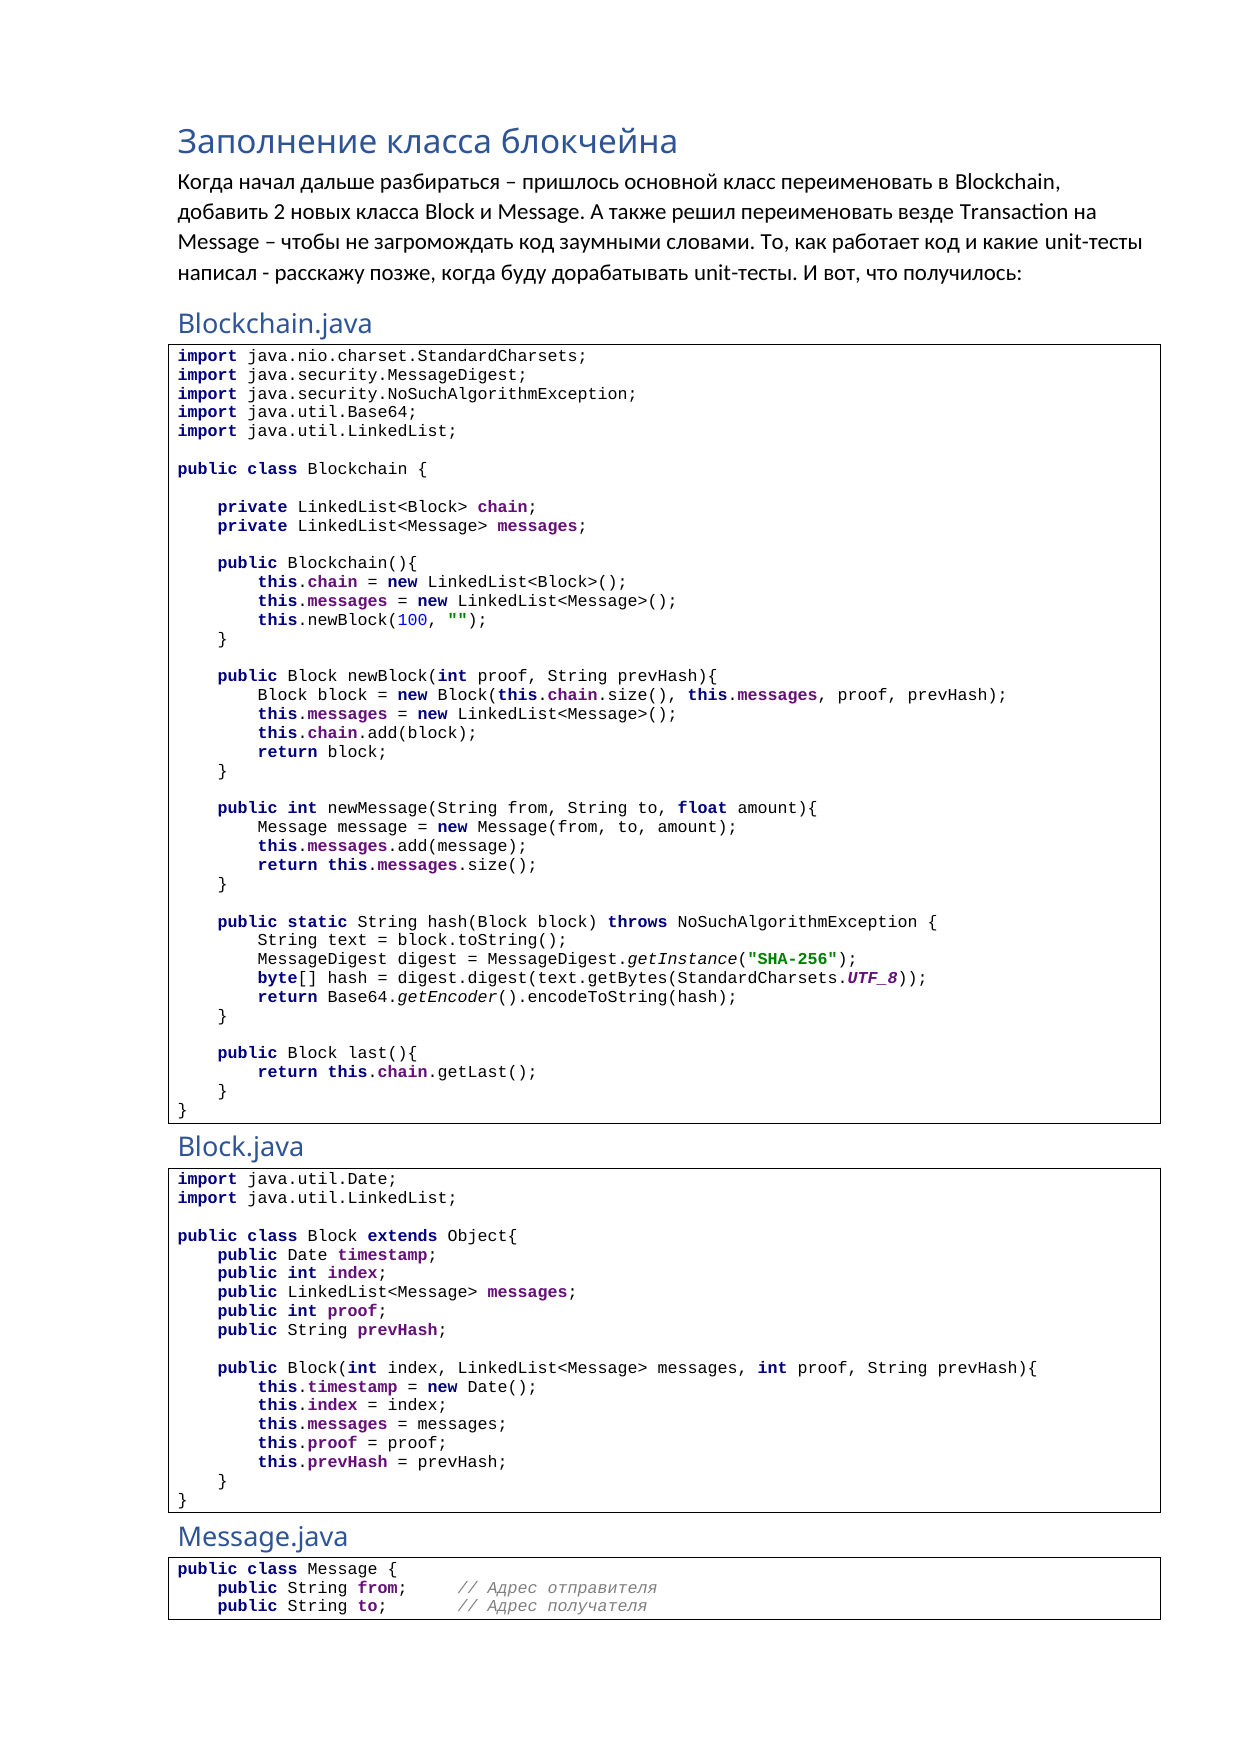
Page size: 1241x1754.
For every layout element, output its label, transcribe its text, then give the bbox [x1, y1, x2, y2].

subtitle Заполнение класса блокчейна [177, 118, 1152, 163]
subtitle Blockchain.java [177, 304, 1152, 341]
subtitle Message.java [177, 1517, 1152, 1554]
subtitle Block.java [177, 1128, 1152, 1165]
text Когда начал дальше разбираться – пришлось основной класс переименовать в Blockchain, добавить 2 новых класса Block и Message. А также решил переименовать везде Transaction на Message – чтобы не загромождать код заумными словами. То, как работает код и какие unit-тесты написал - расскажу позже, когда буду дорабатывать unit-тесты. И вот, что получилось: [177, 167, 1152, 286]
text import java.util.Date; import java.util.LinkedList; public class Block extends Object{ public Date timestamp; public int index; public LinkedList<Message> messages; public int proof; public String prevHash; public Block(int index, LinkedList<Message> messages, int proof, String prevHash){ this.timestamp = new Date(); this.index = index; this.messages = messages; this.proof = proof; this.prevHash = prevHash; } } [169, 1169, 1160, 1512]
text import java.nio.charset.StandardCharsets; import java.security.MessageDigest; import java.security.NoSuchAlgorithmException; import java.util.Base64; import java.util.LinkedList; public class Blockchain { private LinkedList<Block> chain; private LinkedList<Message> messages; public Blockchain(){ this.chain = new LinkedList<Block>(); this.messages = new LinkedList<Message>(); this.newBlock(100, ""); } public Block newBlock(int proof, String prevHash){ Block block = new Block(this.chain.size(), this.messages, proof, prevHash); this.messages = new LinkedList<Message>(); this.chain.add(block); return block; } public int newMessage(String from, String to, float amount){ Message message = new Message(from, to, amount); this.messages.add(message); return this.messages.size(); } public static String hash(Block block) throws NoSuchAlgorithmException { String text = block.toString(); MessageDigest digest = MessageDigest.getInstance("SHA-256"); byte[] hash = digest.digest(text.getBytes(StandardCharsets.UTF_8)); return Base64.getEncoder().encodeToString(hash); } public Block last(){ return this.chain.getLast(); } } [169, 345, 1160, 1123]
